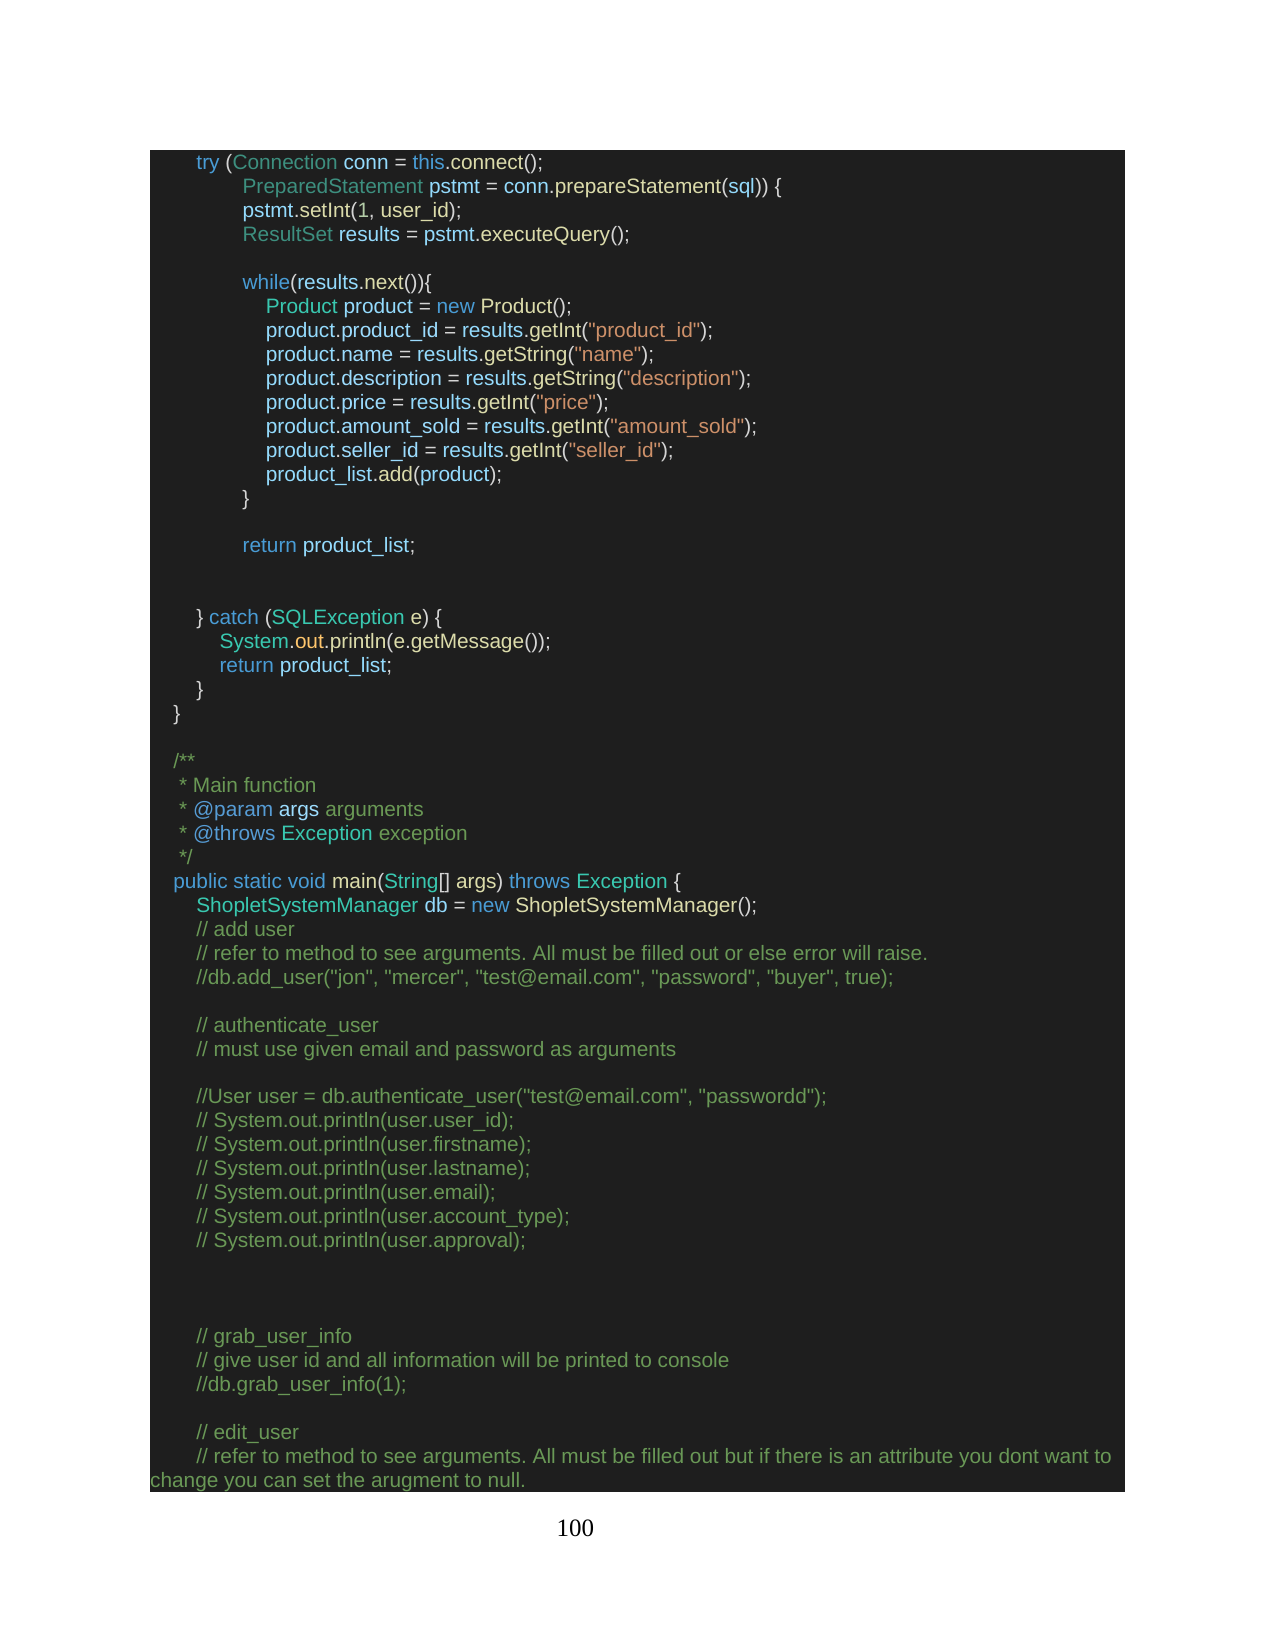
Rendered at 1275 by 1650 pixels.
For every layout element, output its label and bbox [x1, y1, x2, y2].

text [150, 150, 1125, 1492]
